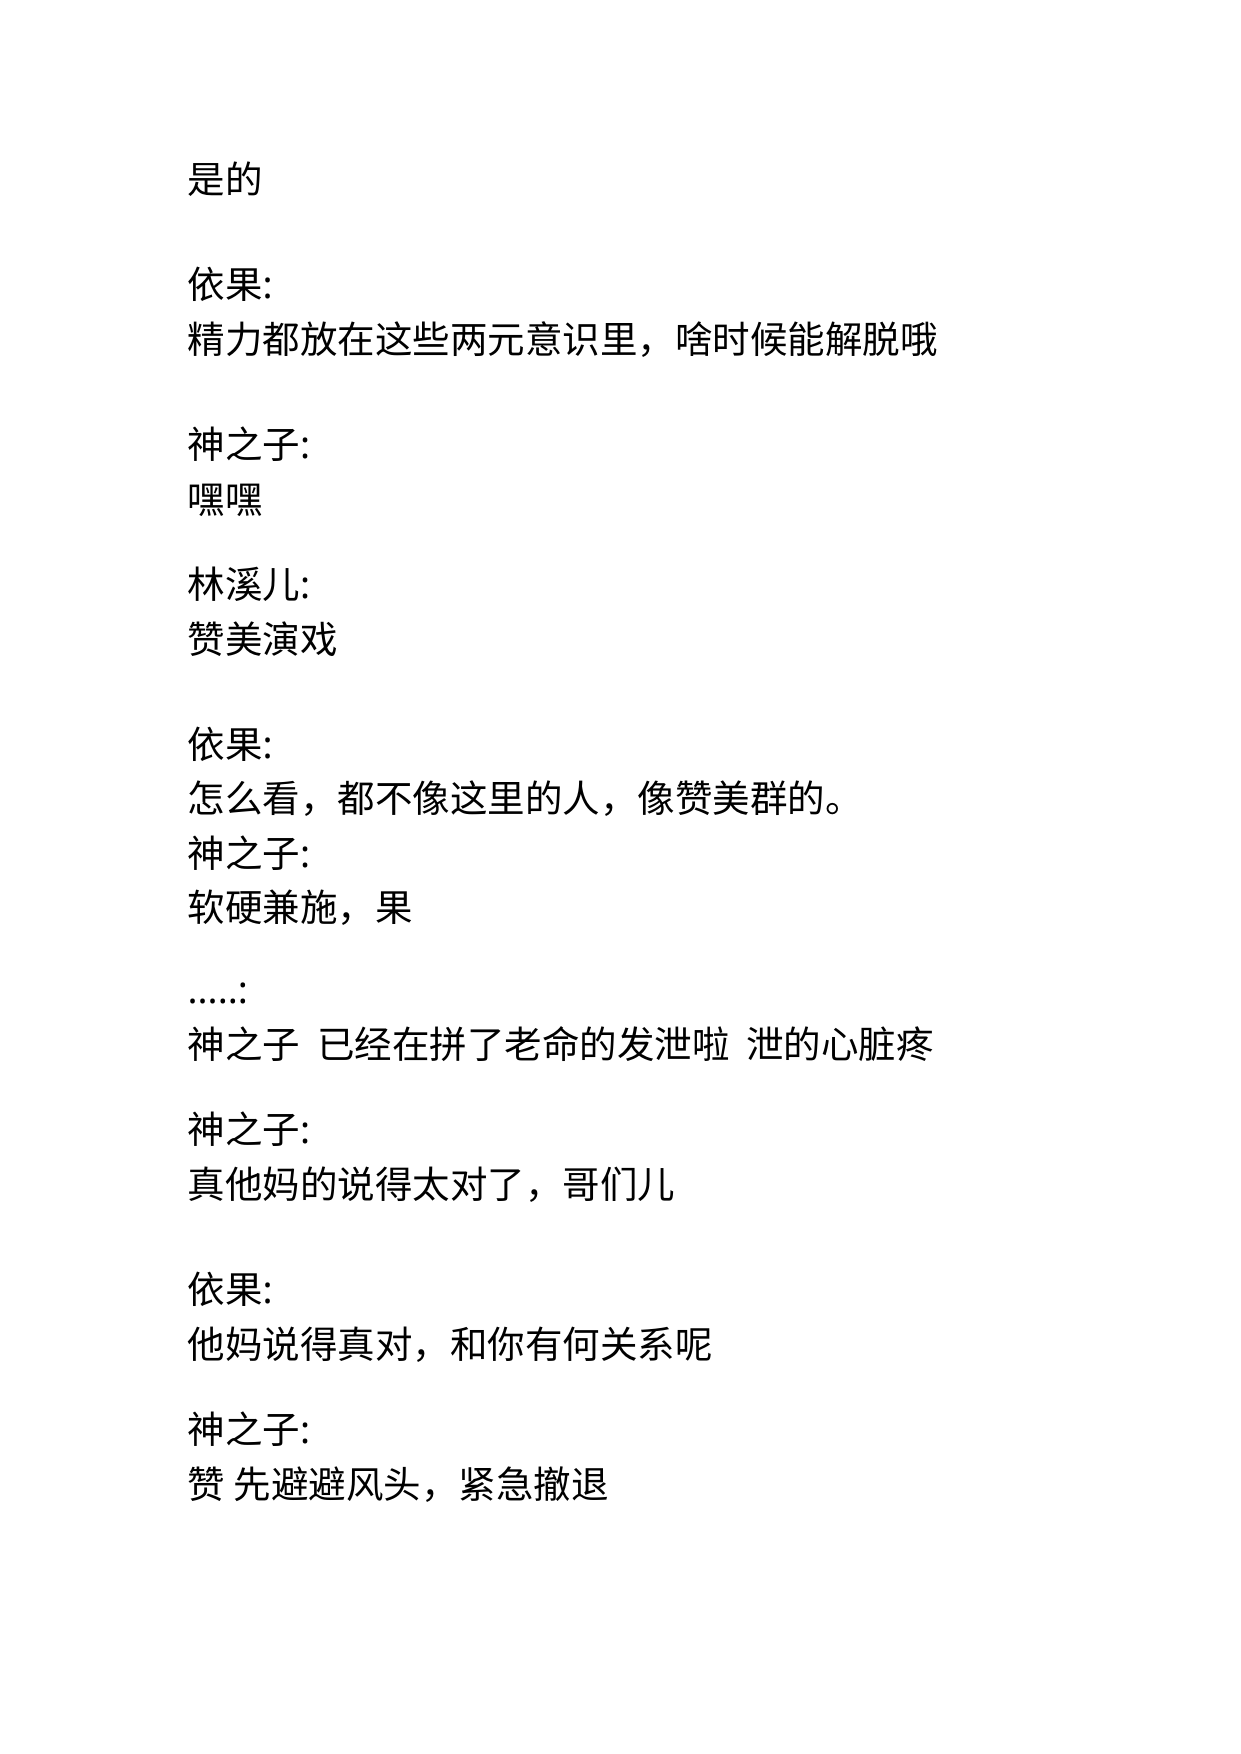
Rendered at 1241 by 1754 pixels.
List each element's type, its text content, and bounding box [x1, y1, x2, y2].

text 神之子: [187, 1100, 1053, 1155]
text 怎么看，都不像这里的人，像赞美群的。 神之子: [187, 769, 1053, 878]
text 精力都放在这些两元意识里，啥时候能解脱哦 神之子: [187, 310, 1053, 469]
text 赞美演戏 依果: [187, 609, 1053, 769]
text 软硬兼施，果 [187, 878, 1053, 964]
text .....: [187, 964, 1053, 1015]
text 他妈说得真对，和你有何关系呢 [187, 1314, 1053, 1400]
text 赞 先避避风头，紧急撤退 [187, 1454, 1053, 1509]
text 神之子: [187, 1400, 1053, 1454]
text 林溪儿: [187, 555, 1053, 609]
text 嘿嘿 [187, 469, 1053, 555]
text 真他妈的说得太对了，哥们儿 依果: [187, 1155, 1053, 1314]
text 神之子 已经在拼了老命的发泄啦 泄的心脏疼 [187, 1015, 1053, 1100]
text 是的 依果: [187, 150, 1053, 310]
